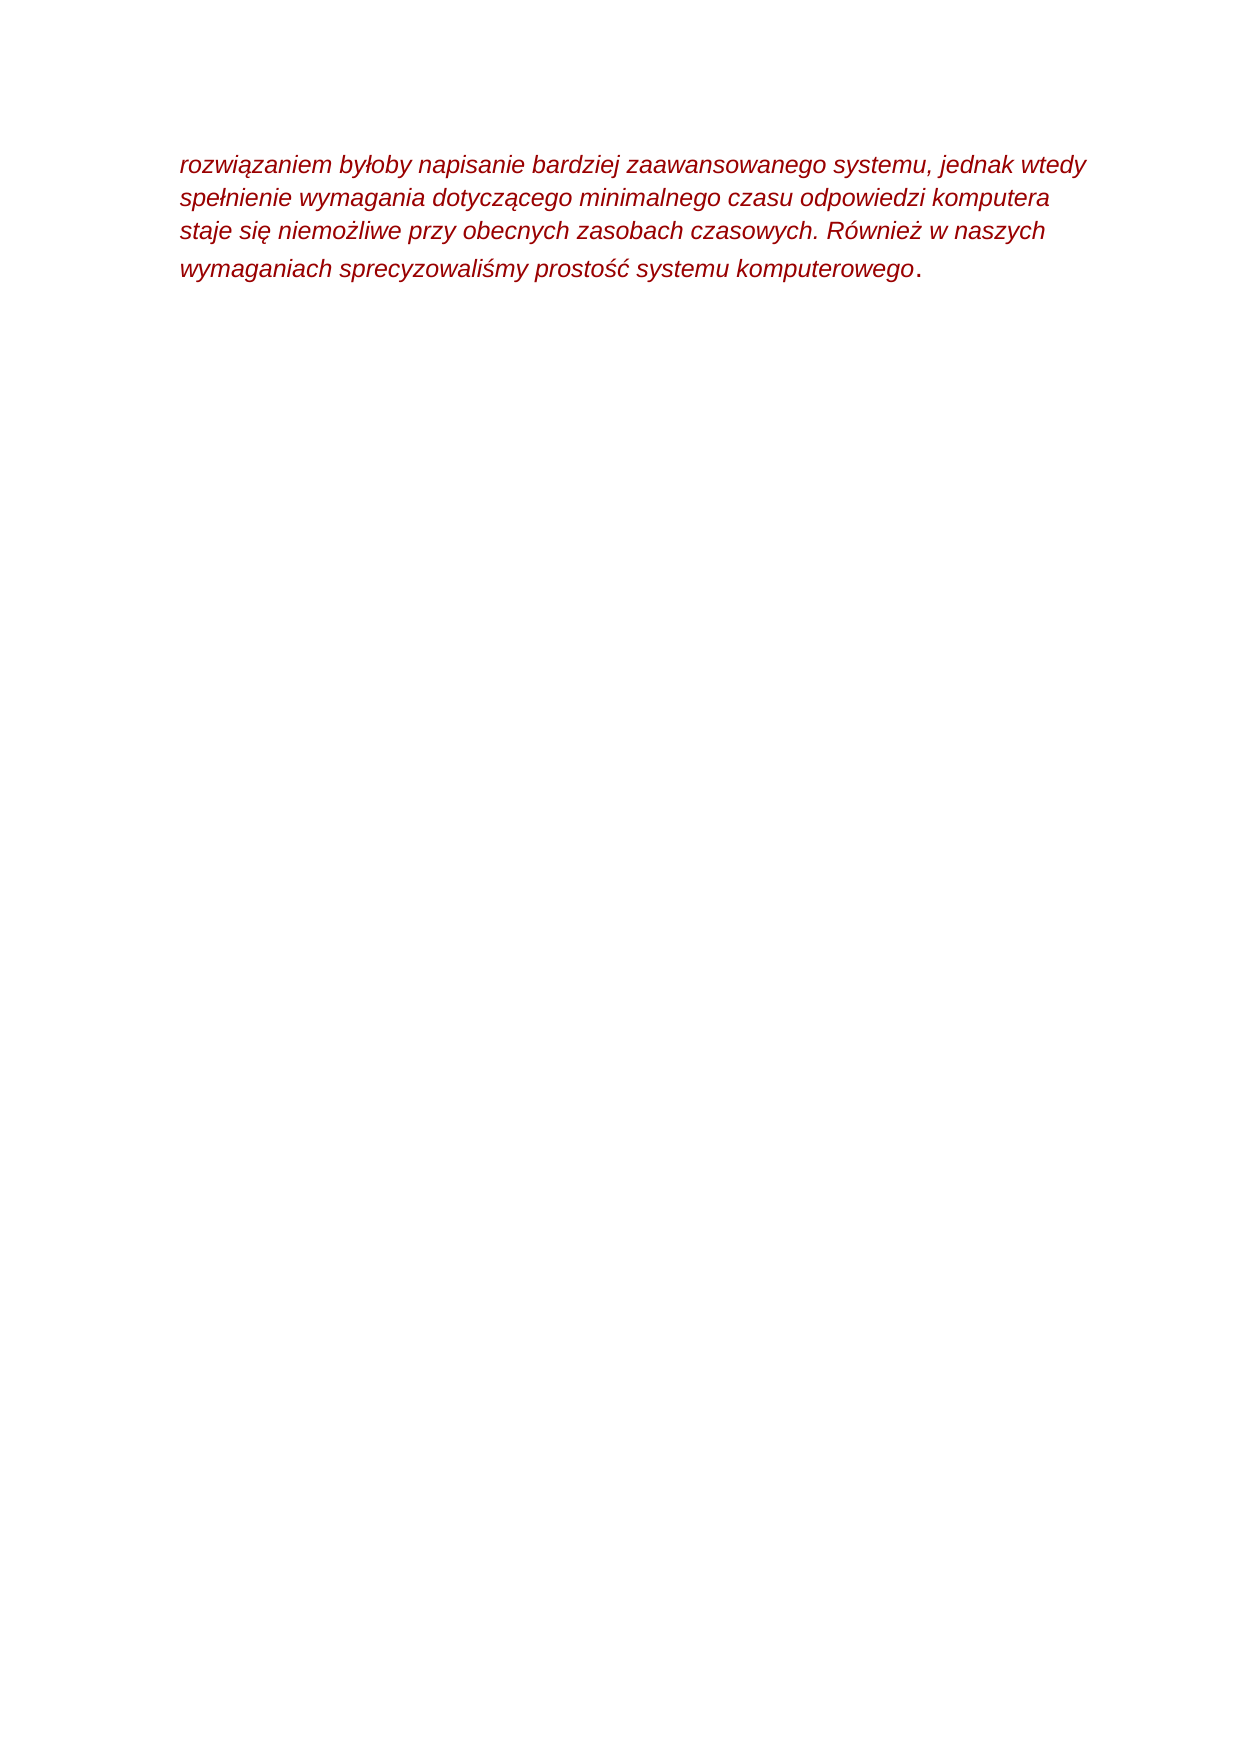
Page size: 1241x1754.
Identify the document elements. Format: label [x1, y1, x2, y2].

text [179, 150, 1090, 283]
